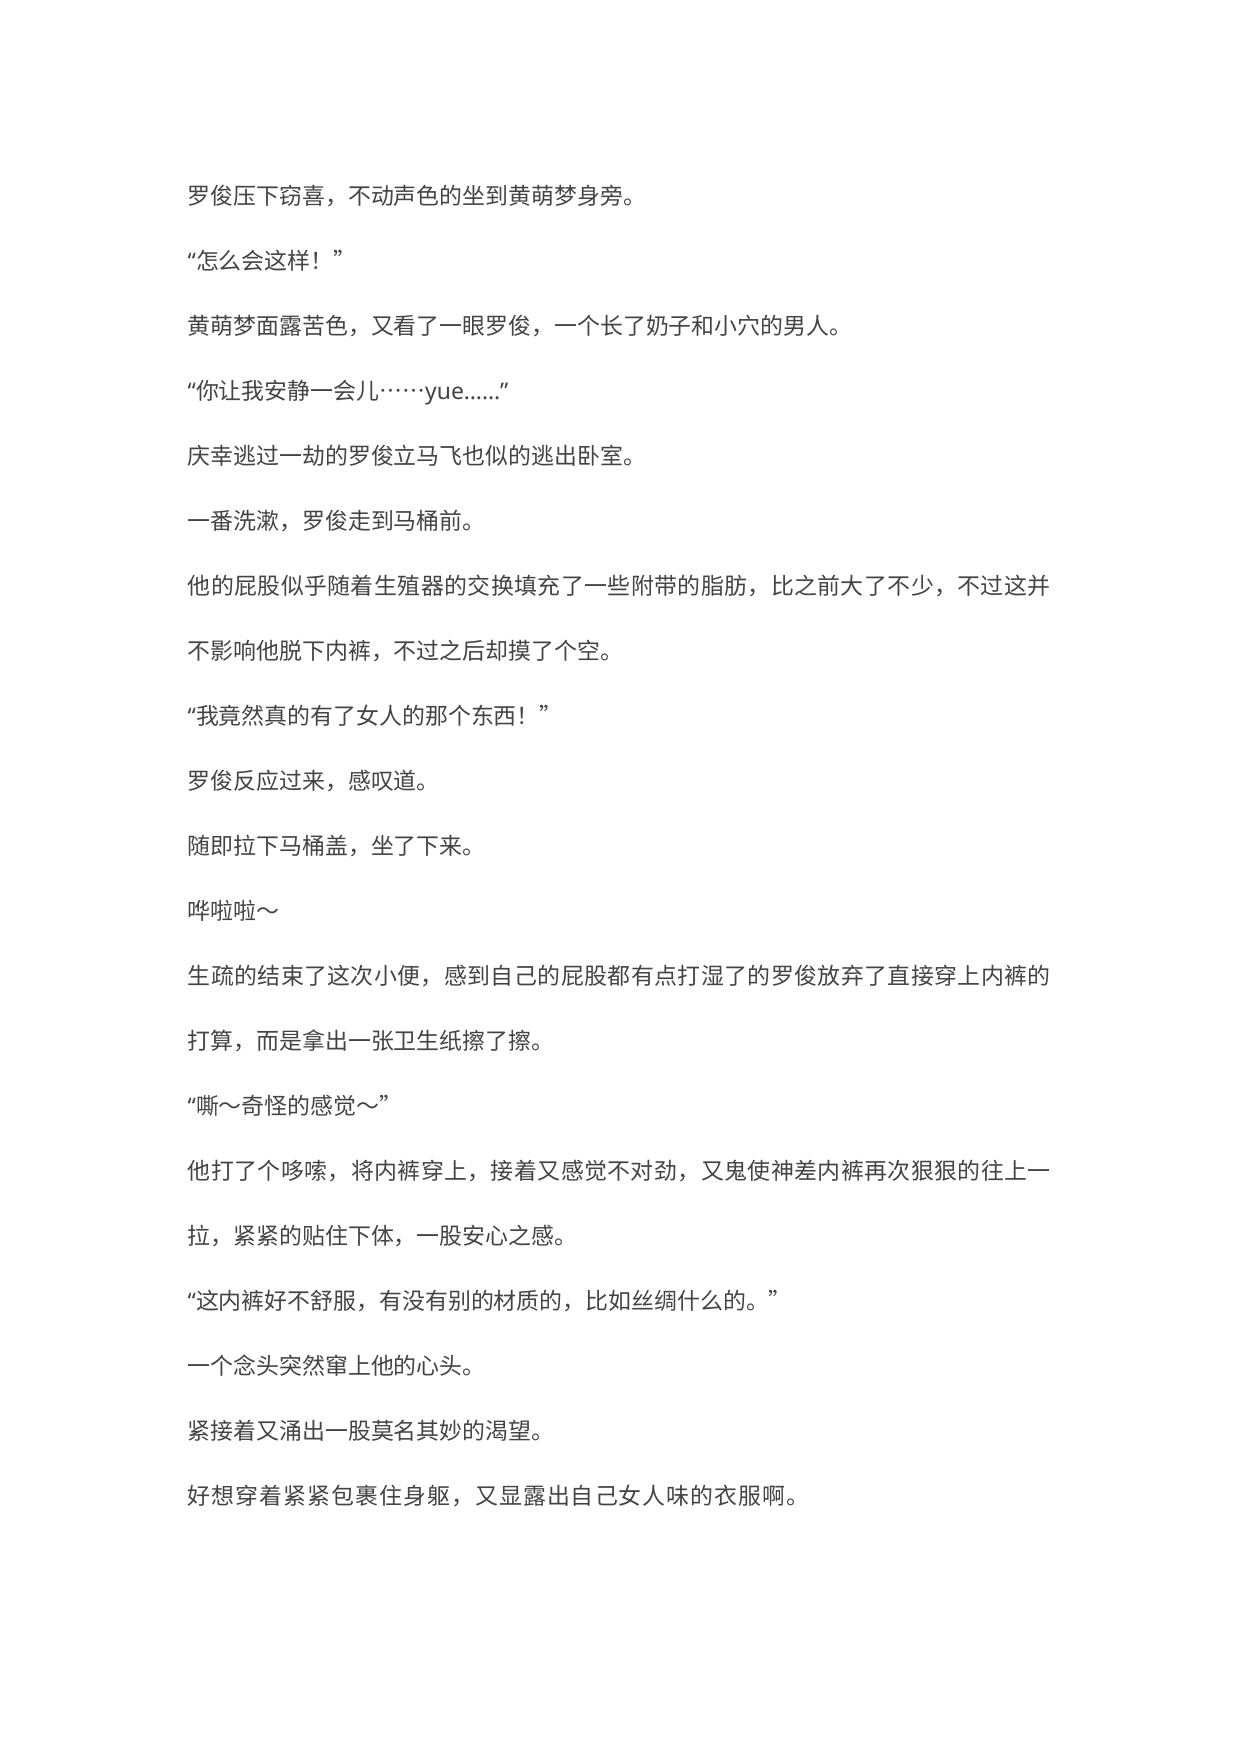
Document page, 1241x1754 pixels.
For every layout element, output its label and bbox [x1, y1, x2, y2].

text [187, 162, 1053, 1559]
